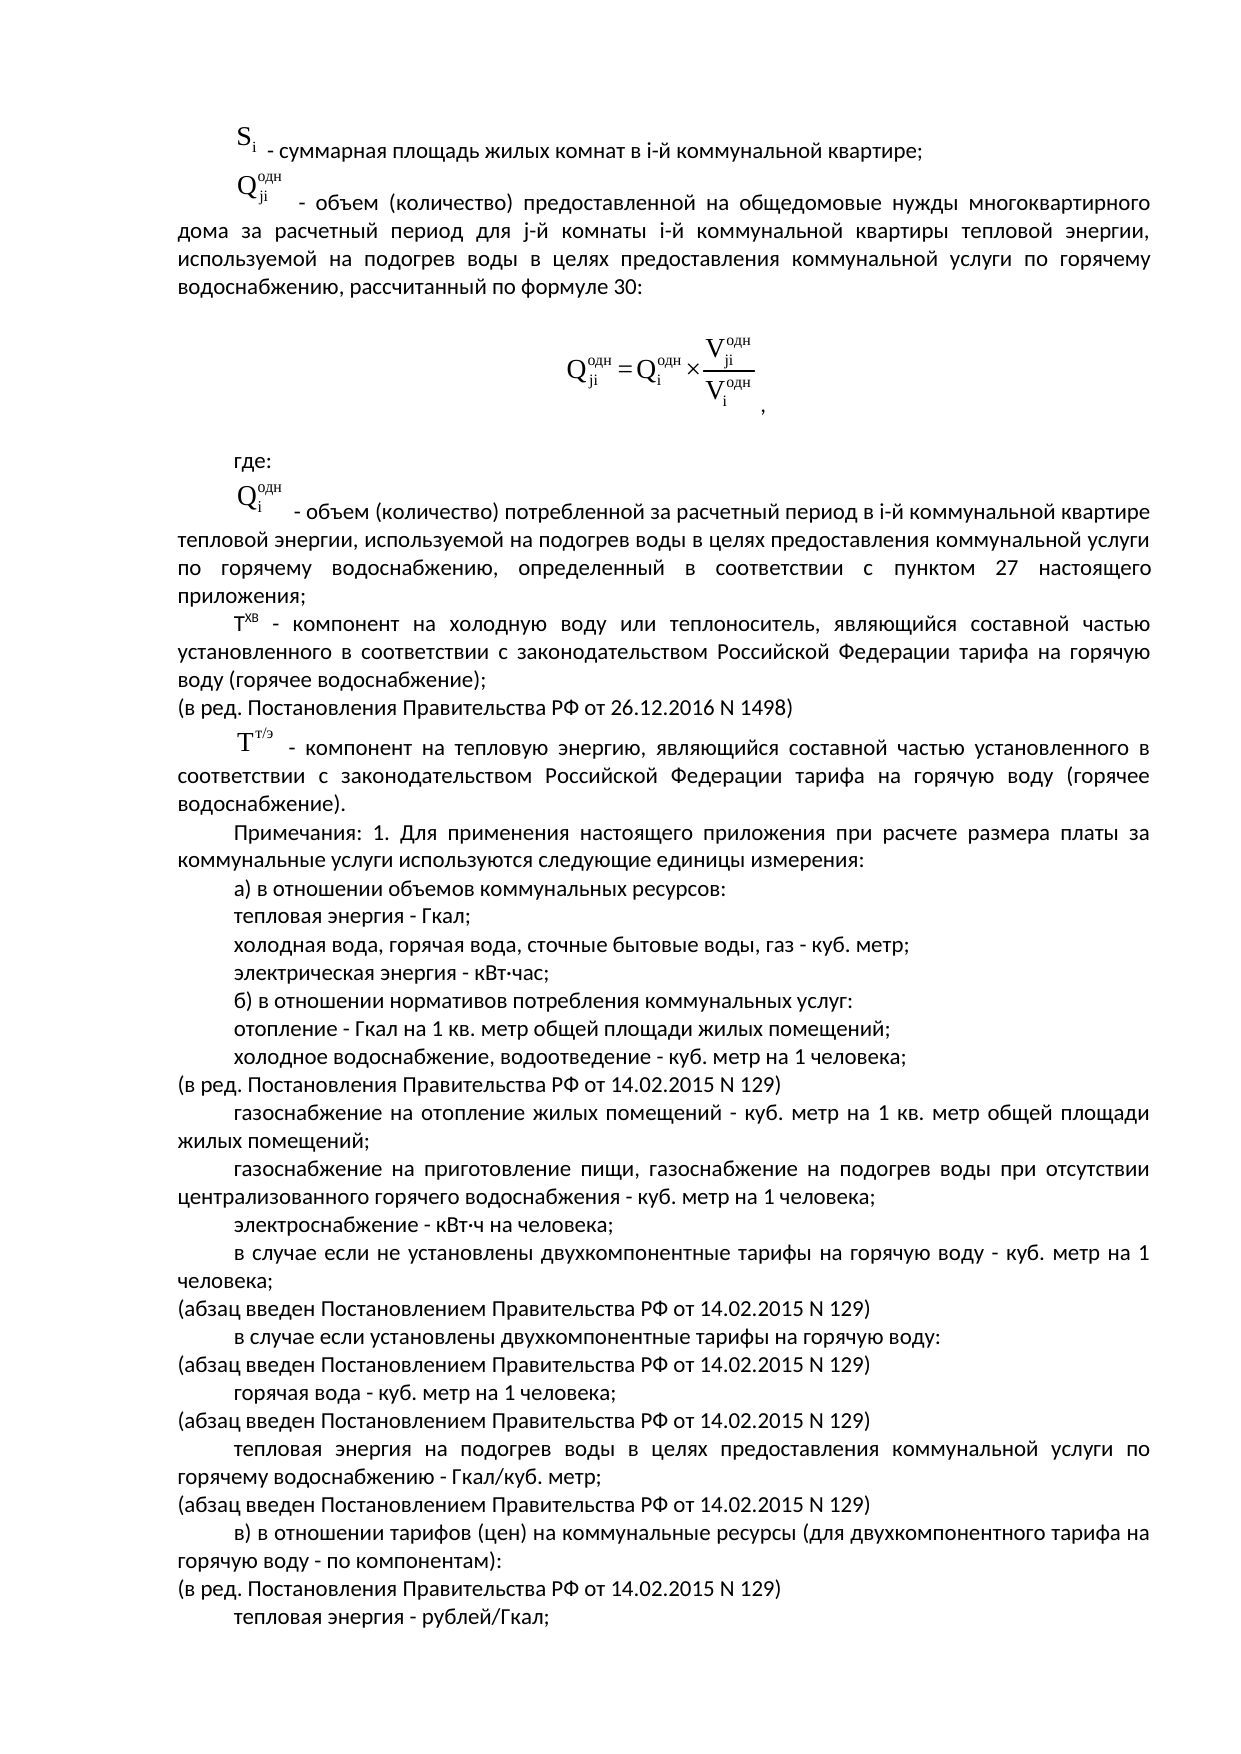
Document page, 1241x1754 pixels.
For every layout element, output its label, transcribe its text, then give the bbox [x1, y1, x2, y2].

text газоснабжение на отопление жилых помещений - куб. метр на 1 кв. метр общей площади жилых помещений; [177, 1098, 1152, 1154]
text б) в отношении нормативов потребления коммунальных услуг: [177, 986, 1152, 1014]
text (абзац введен Постановлением Правительства РФ от 14.02.2015 N 129) [177, 1294, 1152, 1322]
text - объем (количество) предоставленной на общедомовые нужды многоквартирного дома за расчетный период для j-й комнаты i-й коммунальной квартиры тепловой энергии, используемой на подогрев воды в целях предоставления коммунальной услуги по горячему водоснабжению, рассчитанный по формуле 30: [177, 164, 1152, 300]
text - объем (количество) потребленной за расчетный период в i-й коммунальной квартире тепловой энергии, используемой на подогрев воды в целях предоставления коммунальной услуги по горячему водоснабжению, определенный в соответствии с пунктом 27 настоящего приложения; [177, 474, 1152, 609]
text (абзац введен Постановлением Правительства РФ от 14.02.2015 N 129) [177, 1406, 1152, 1434]
text отопление - Гкал на 1 кв. метр общей площади жилых помещений; [177, 1014, 1152, 1042]
text газоснабжение на приготовление пищи, газоснабжение на подогрев воды при отсутствии централизованного горячего водоснабжения - куб. метр на 1 человека; [177, 1154, 1152, 1210]
text Примечания: 1. Для применения настоящего приложения при расчете размера платы за коммунальные услуги используются следующие единицы измерения: [177, 818, 1152, 874]
text - компонент на тепловую энергию, являющийся составной частью установленного в соответствии с законодательством Российской Федерации тарифа на горячую воду (горячее водоснабжение). [177, 721, 1152, 818]
text тепловая энергия - Гкал; [177, 902, 1152, 930]
text холодное водоснабжение, водоотведение - куб. метр на 1 человека; [177, 1042, 1152, 1070]
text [177, 1574, 1152, 1602]
text а) в отношении объемов коммунальных ресурсов: [177, 874, 1152, 902]
text , [177, 328, 1152, 418]
text тепловая энергия - рублей/Гкал; [177, 1602, 1152, 1630]
text ТХВ - компонент на холодную воду или теплоноситель, являющийся составной частью установленного в соответствии с законодательством Российской Федерации тарифа на горячую воду (горячее водоснабжение); [177, 609, 1152, 693]
text (в ред. Постановления Правительства РФ от 14.02.2015 N 129) [177, 1070, 1152, 1098]
text где: [177, 446, 1152, 474]
text электроснабжение - кВт·ч на человека; [177, 1210, 1152, 1238]
text в случае если не установлены двухкомпонентные тарифы на горячую воду - куб. метр на 1 человека; [177, 1238, 1152, 1294]
text (абзац введен Постановлением Правительства РФ от 14.02.2015 N 129) [177, 1350, 1152, 1378]
text электрическая энергия - кВт·час; [177, 958, 1152, 986]
text горячая вода - куб. метр на 1 человека; [177, 1378, 1152, 1406]
text в) в отношении тарифов (цен) на коммунальные ресурсы (для двухкомпонентного тарифа на горячую воду - по компонентам): [177, 1518, 1152, 1574]
text в случае если установлены двухкомпонентные тарифы на горячую воду: [177, 1322, 1152, 1350]
text тепловая энергия на подогрев воды в целях предоставления коммунальной услуги по горячему водоснабжению - Гкал/куб. метр; [177, 1434, 1152, 1490]
text - суммарная площадь жилых комнат в i-й коммунальной квартире; [177, 118, 1152, 164]
text (в ред. Постановления Правительства РФ от 26.12.2016 N 1498) [177, 693, 1152, 721]
text (абзац введен Постановлением Правительства РФ от 14.02.2015 N 129) [177, 1490, 1152, 1518]
text холодная вода, горячая вода, сточные бытовые воды, газ - куб. метр; [177, 930, 1152, 958]
